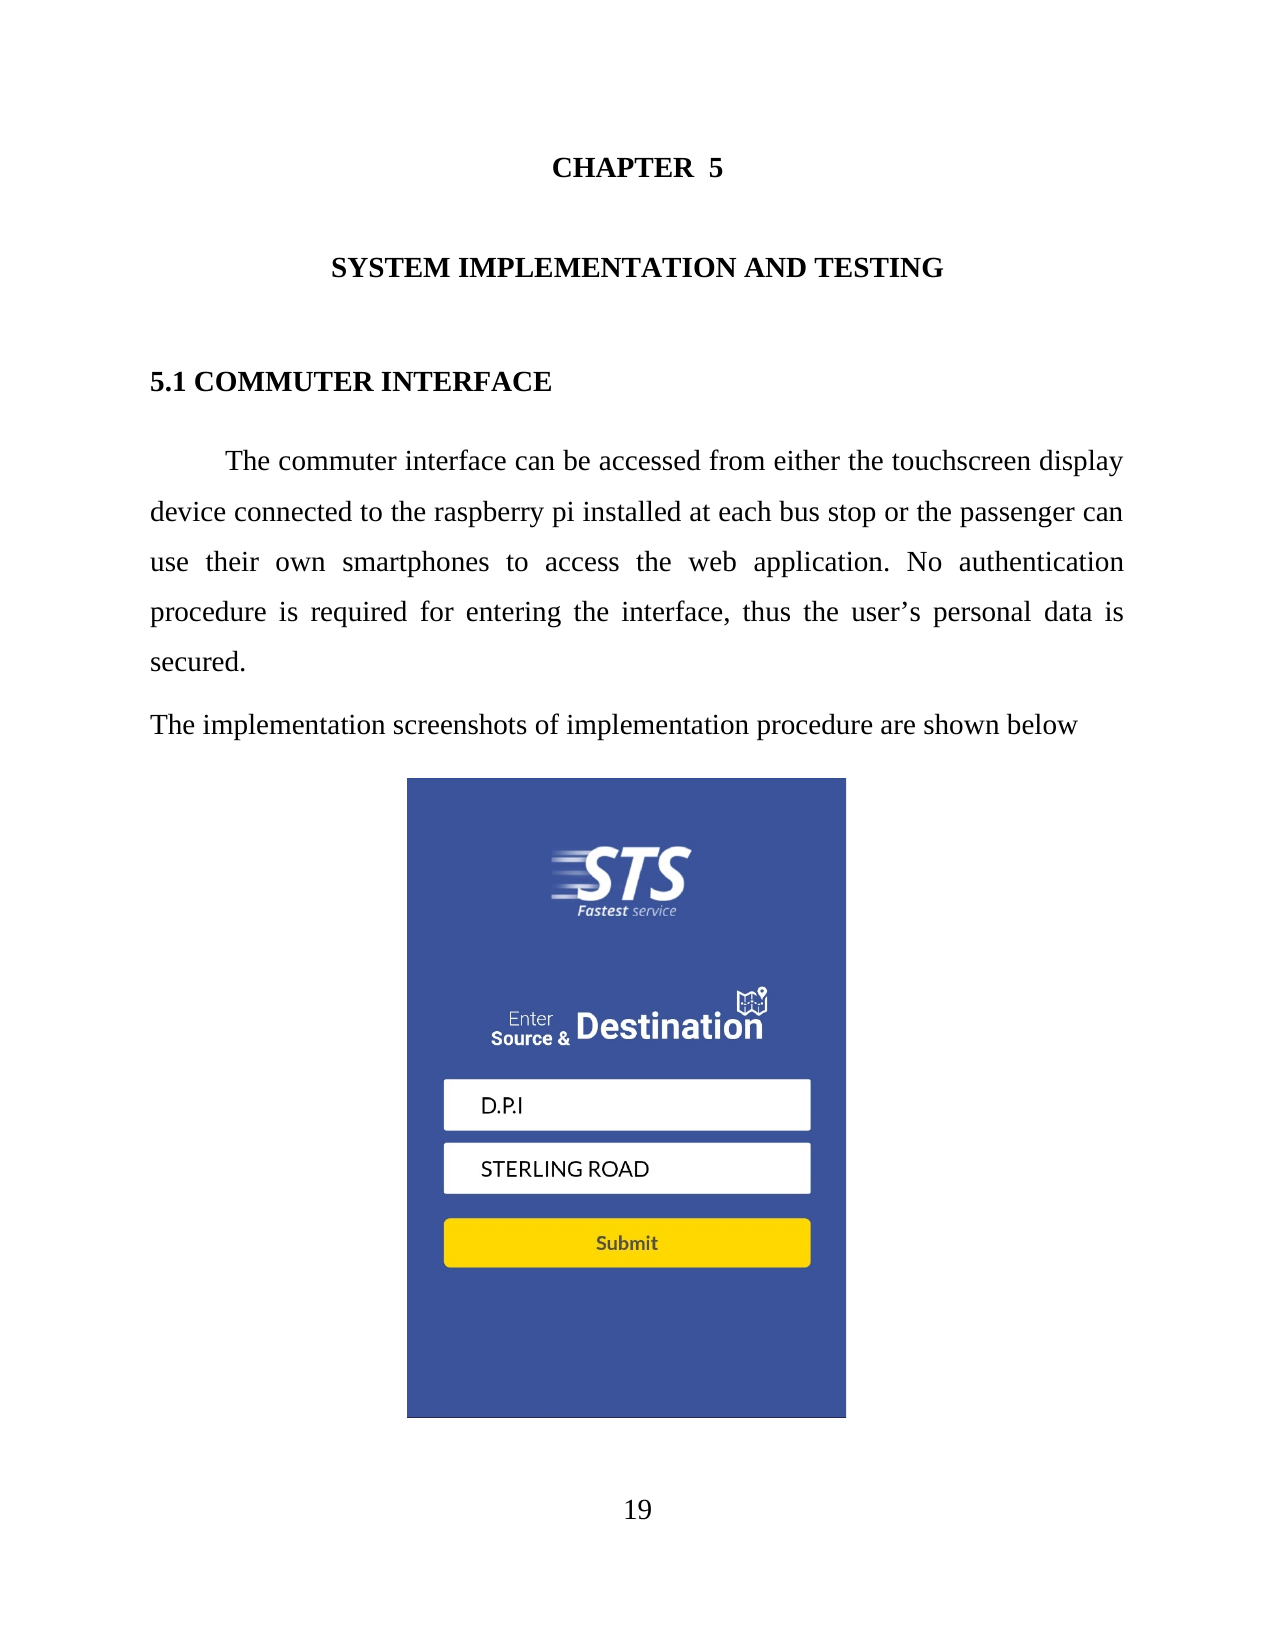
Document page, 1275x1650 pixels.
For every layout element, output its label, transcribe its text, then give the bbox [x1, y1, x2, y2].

text The commuter interface can be accessed from either the touchscreen display device connected to the raspberry pi installed at each bus stop or the passenger can use their own smartphones to access the web application. No authentication procedure is required for entering the interface, thus the user’s personal data is secured. [150, 443, 1125, 678]
text CHAPTER 5 SYSTEM IMPLEMENTATION AND TESTING [150, 150, 1125, 284]
text The implementation screenshots of implementation procedure are shown below [150, 707, 1125, 741]
picture [407, 778, 847, 1418]
text 5.1 COMMUTER INTERFACE [150, 364, 1125, 397]
